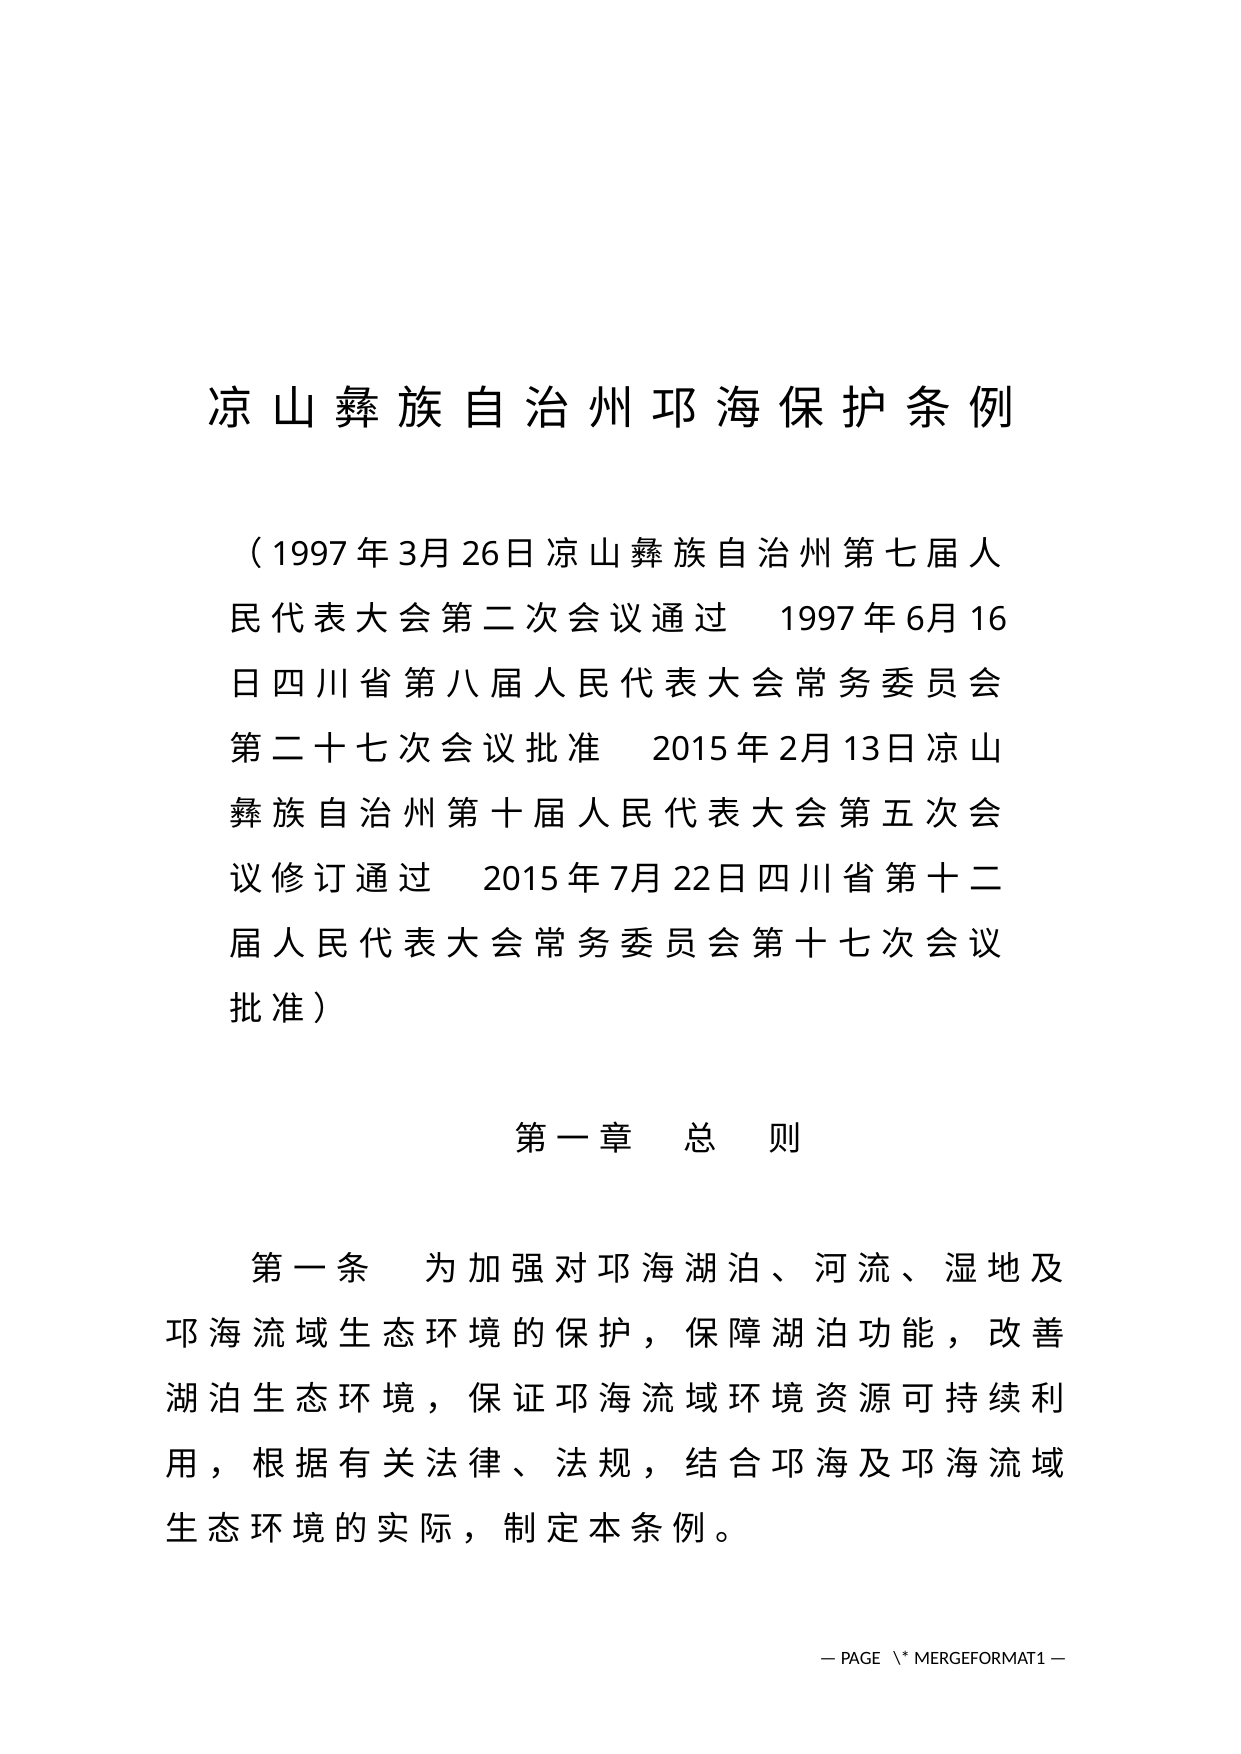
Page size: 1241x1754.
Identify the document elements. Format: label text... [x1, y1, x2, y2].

text 第一章 总 则 [165, 1103, 1075, 1168]
text 凉山彝族自治州邛海保护条例 [165, 356, 1075, 453]
text 第一条 为加强对邛海湖泊、河流、湿地及邛海流域生态环境的保护，保障湖泊功能，改善湖泊生态环境，保证邛海流域环境资源可持续利用，根据有关法律、法规，结合邛海及邛海流域生态环境的实际，制定本条例。 [165, 1233, 1075, 1558]
text （1997年3月26日凉山彝族自治州第七届人民代表大会第二次会议通过 1997年6月16日四川省第八届人民代表大会常务委员会第二十七次会议批准 2015年2月13日凉山彝族自治州第十届人民代表大会第五次会议修订通过 2015年7月22日四川省第十二届人民代表大会常务委员会第十七次会议批准） [229, 518, 1011, 1038]
